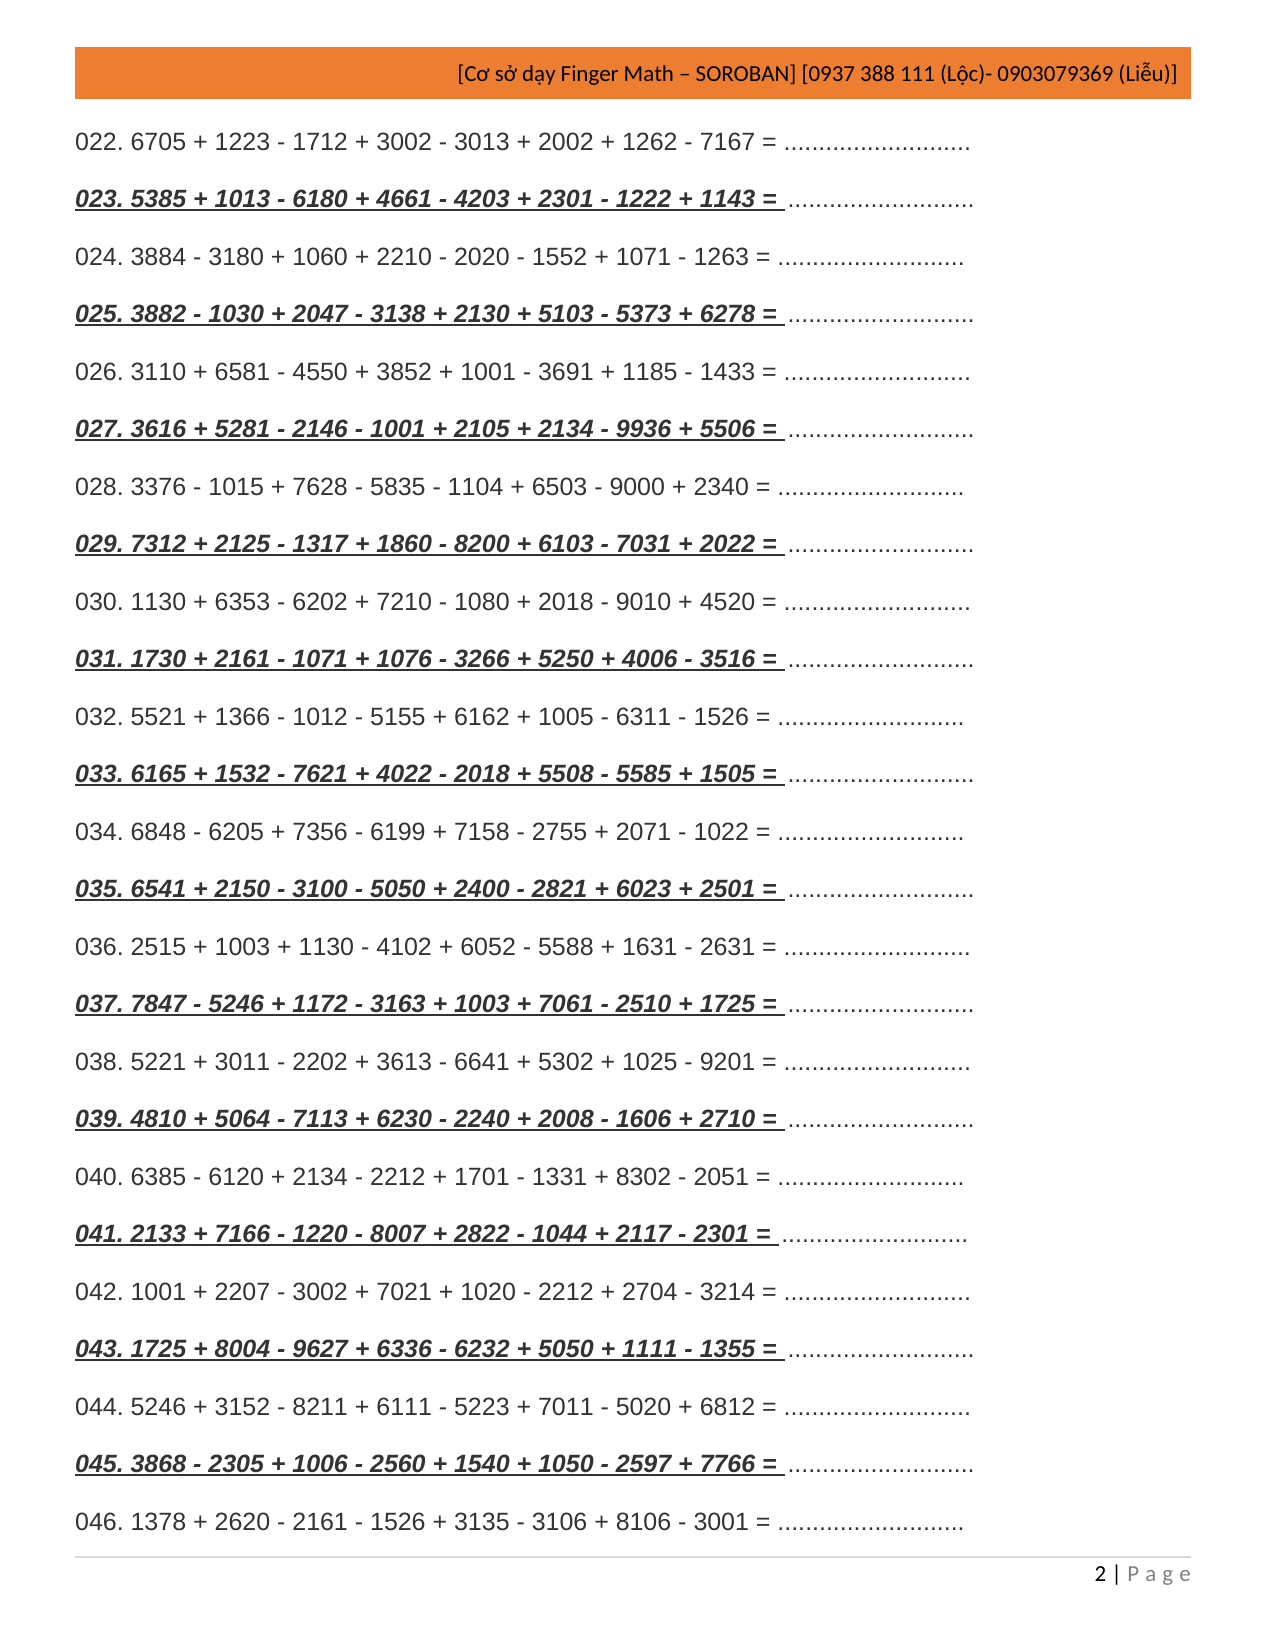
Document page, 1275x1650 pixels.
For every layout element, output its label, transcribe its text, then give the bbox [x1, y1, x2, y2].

text 040. 6385 - 6120 + 2134 - 2212 + 1701 - 1331 + 8302 - 2051 = ........................... [75, 1162, 1191, 1191]
text 034. 6848 - 6205 + 7356 - 6199 + 7158 - 2755 + 2071 - 1022 = ........................... [75, 817, 1191, 846]
text 035. 6541 + 2150 - 3100 - 5050 + 2400 - 2821 + 6023 + 2501 = ........................... [75, 874, 1191, 903]
text 031. 1730 + 2161 - 1071 + 1076 - 3266 + 5250 + 4006 - 3516 = ........................... [75, 644, 1191, 673]
text 041. 2133 + 7166 - 1220 - 8007 + 2822 - 1044 + 2117 - 2301 = ........................... [75, 1219, 1191, 1248]
text 032. 5521 + 1366 - 1012 - 5155 + 6162 + 1005 - 6311 - 1526 = ........................... [75, 702, 1191, 731]
text 022. 6705 + 1223 - 1712 + 3002 - 3013 + 2002 + 1262 - 7167 = ........................... [75, 127, 1191, 156]
text 024. 3884 - 3180 + 1060 + 2210 - 2020 - 1552 + 1071 - 1263 = ........................... [75, 242, 1191, 271]
text 023. 5385 + 1013 - 6180 + 4661 - 4203 + 2301 - 1222 + 1143 = ........................... [75, 184, 1191, 213]
text 037. 7847 - 5246 + 1172 - 3163 + 1003 + 7061 - 2510 + 1725 = ........................... [75, 989, 1191, 1018]
text 036. 2515 + 1003 + 1130 - 4102 + 6052 - 5588 + 1631 - 2631 = ........................... [75, 932, 1191, 961]
text 042. 1001 + 2207 - 3002 + 7021 + 1020 - 2212 + 2704 - 3214 = ........................... [75, 1277, 1191, 1306]
text 046. 1378 + 2620 - 2161 - 1526 + 3135 - 3106 + 8106 - 3001 = ........................... [75, 1507, 1191, 1536]
text 038. 5221 + 3011 - 2202 + 3613 - 6641 + 5302 + 1025 - 9201 = ........................... [75, 1047, 1191, 1076]
text 044. 5246 + 3152 - 8211 + 6111 - 5223 + 7011 - 5020 + 6812 = ........................... [75, 1392, 1191, 1421]
text 028. 3376 - 1015 + 7628 - 5835 - 1104 + 6503 - 9000 + 2340 = ........................... [75, 472, 1191, 501]
text 025. 3882 - 1030 + 2047 - 3138 + 2130 + 5103 - 5373 + 6278 = ........................... [75, 299, 1191, 328]
text 043. 1725 + 8004 - 9627 + 6336 - 6232 + 5050 + 1111 - 1355 = ........................... [75, 1334, 1191, 1363]
text 045. 3868 - 2305 + 1006 - 2560 + 1540 + 1050 - 2597 + 7766 = ........................... [75, 1449, 1191, 1478]
text 027. 3616 + 5281 - 2146 - 1001 + 2105 + 2134 - 9936 + 5506 = ........................... [75, 414, 1191, 443]
text 029. 7312 + 2125 - 1317 + 1860 - 8200 + 6103 - 7031 + 2022 = ........................... [75, 529, 1191, 558]
text 026. 3110 + 6581 - 4550 + 3852 + 1001 - 3691 + 1185 - 1433 = ........................... [75, 357, 1191, 386]
text 030. 1130 + 6353 - 6202 + 7210 - 1080 + 2018 - 9010 + 4520 = ........................... [75, 587, 1191, 616]
text 039. 4810 + 5064 - 7113 + 6230 - 2240 + 2008 - 1606 + 2710 = ........................... [75, 1104, 1191, 1133]
text 033. 6165 + 1532 - 7621 + 4022 - 2018 + 5508 - 5585 + 1505 = ........................... [75, 759, 1191, 788]
